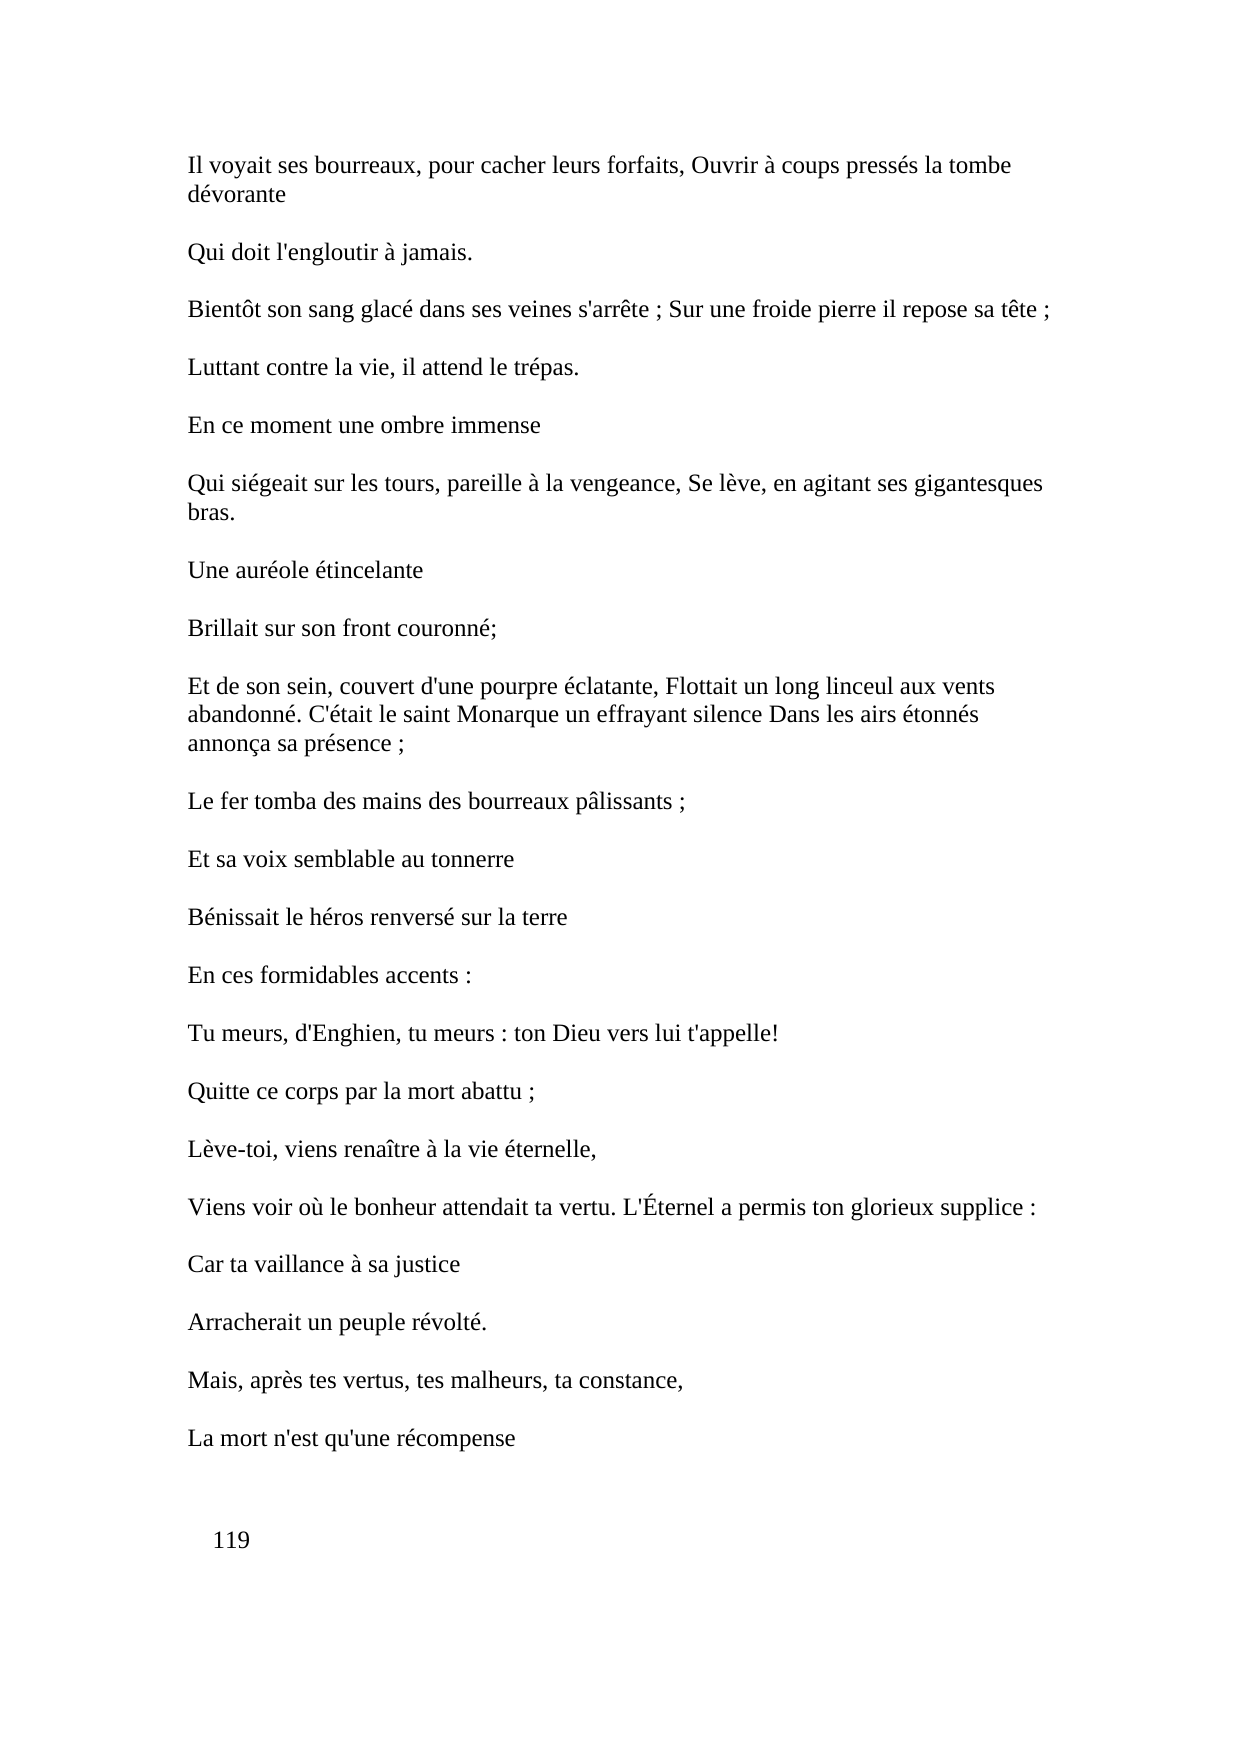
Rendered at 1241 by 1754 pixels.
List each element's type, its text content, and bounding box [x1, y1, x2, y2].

text Et sa voix semblable au tonnerre [187, 844, 1053, 873]
text Il voyait ses bourreaux, pour cacher leurs forfaits, Ouvrir à coups pressés la tombe dévorante [187, 150, 1053, 207]
text Une auréole étincelante [187, 555, 1053, 584]
text En ces formidables accents : [187, 960, 1053, 989]
text En ce moment une ombre immense [187, 410, 1053, 439]
text Qui doit l'engloutir à jamais. [187, 237, 1053, 265]
text Mais, après tes vertus, tes malheurs, ta constance, [187, 1365, 1053, 1394]
text Bientôt son sang glacé dans ses veines s'arrête ; Sur une froide pierre il repose sa tête ; [187, 294, 1053, 323]
text Tu meurs, d'Enghien, tu meurs : ton Dieu vers lui t'appelle! [187, 1018, 1053, 1047]
text Le fer tomba des mains des bourreaux pâlissants ; [187, 786, 1053, 815]
text Car ta vaillance à sa justice [187, 1249, 1053, 1278]
text Et de son sein, couvert d'une pourpre éclatante, Flottait un long linceul aux vents abandonné. C'était le saint Monarque un effrayant silence Dans les airs étonnés annonça sa présence ; [187, 671, 1053, 757]
text Arracherait un peuple révolté. [187, 1307, 1053, 1336]
text Lève-toi, viens renaître à la vie éternelle, [187, 1134, 1053, 1162]
text Bénissait le héros renversé sur la terre [187, 902, 1053, 931]
text Brillait sur son front couronné; [187, 613, 1053, 642]
text Quitte ce corps par la mort abattu ; [187, 1076, 1053, 1104]
text La mort n'est qu'une récompense [187, 1423, 1053, 1452]
text Qui siégeait sur les tours, pareille à la vengeance, Se lève, en agitant ses gigantesques bras. [187, 468, 1053, 526]
text Viens voir où le bonheur attendait ta vertu. L'Éternel a permis ton glorieux supplice : [187, 1192, 1053, 1220]
text Luttant contre la vie, il attend le trépas. [187, 352, 1053, 381]
